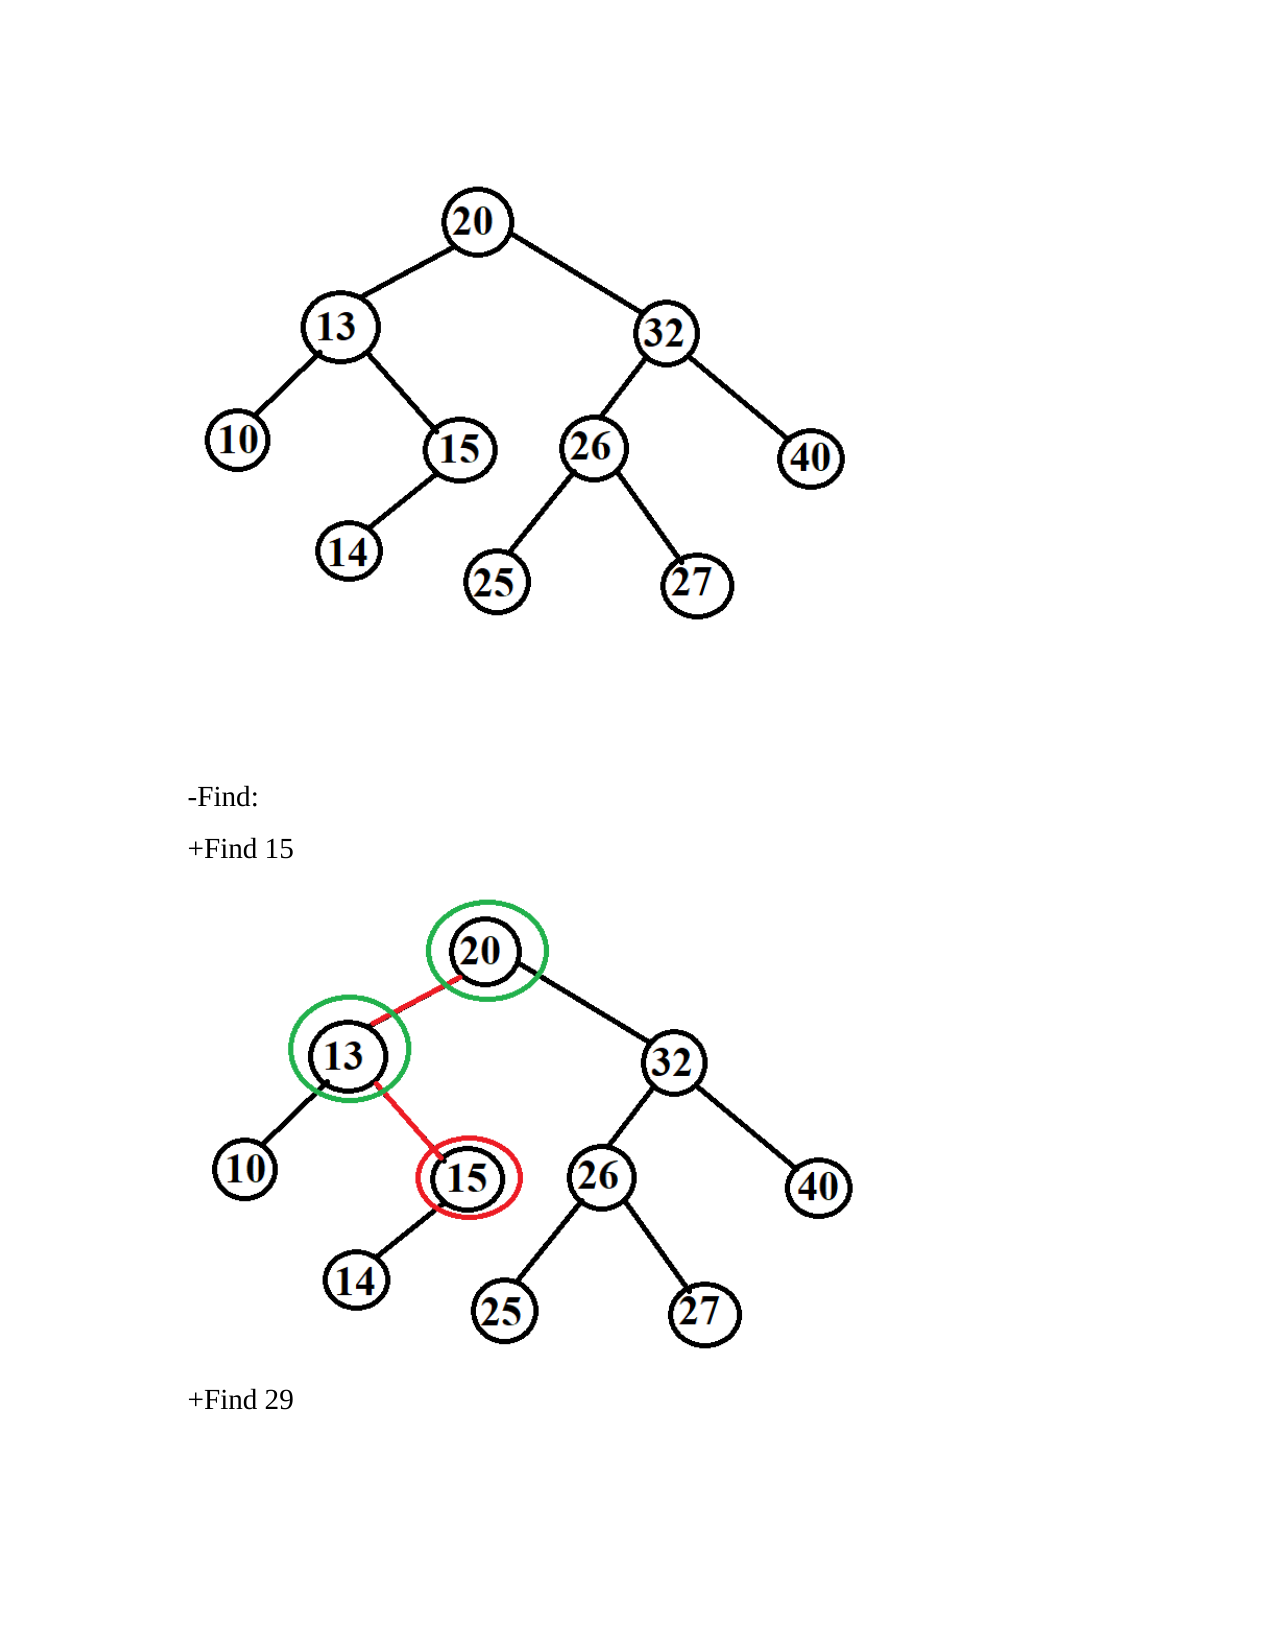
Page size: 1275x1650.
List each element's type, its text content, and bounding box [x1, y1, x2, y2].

text -Find: [187, 779, 1125, 812]
text +Find 15 [187, 831, 1125, 865]
text +Find 29 [187, 1382, 1125, 1416]
picture [187, 884, 861, 1364]
picture [187, 150, 897, 655]
